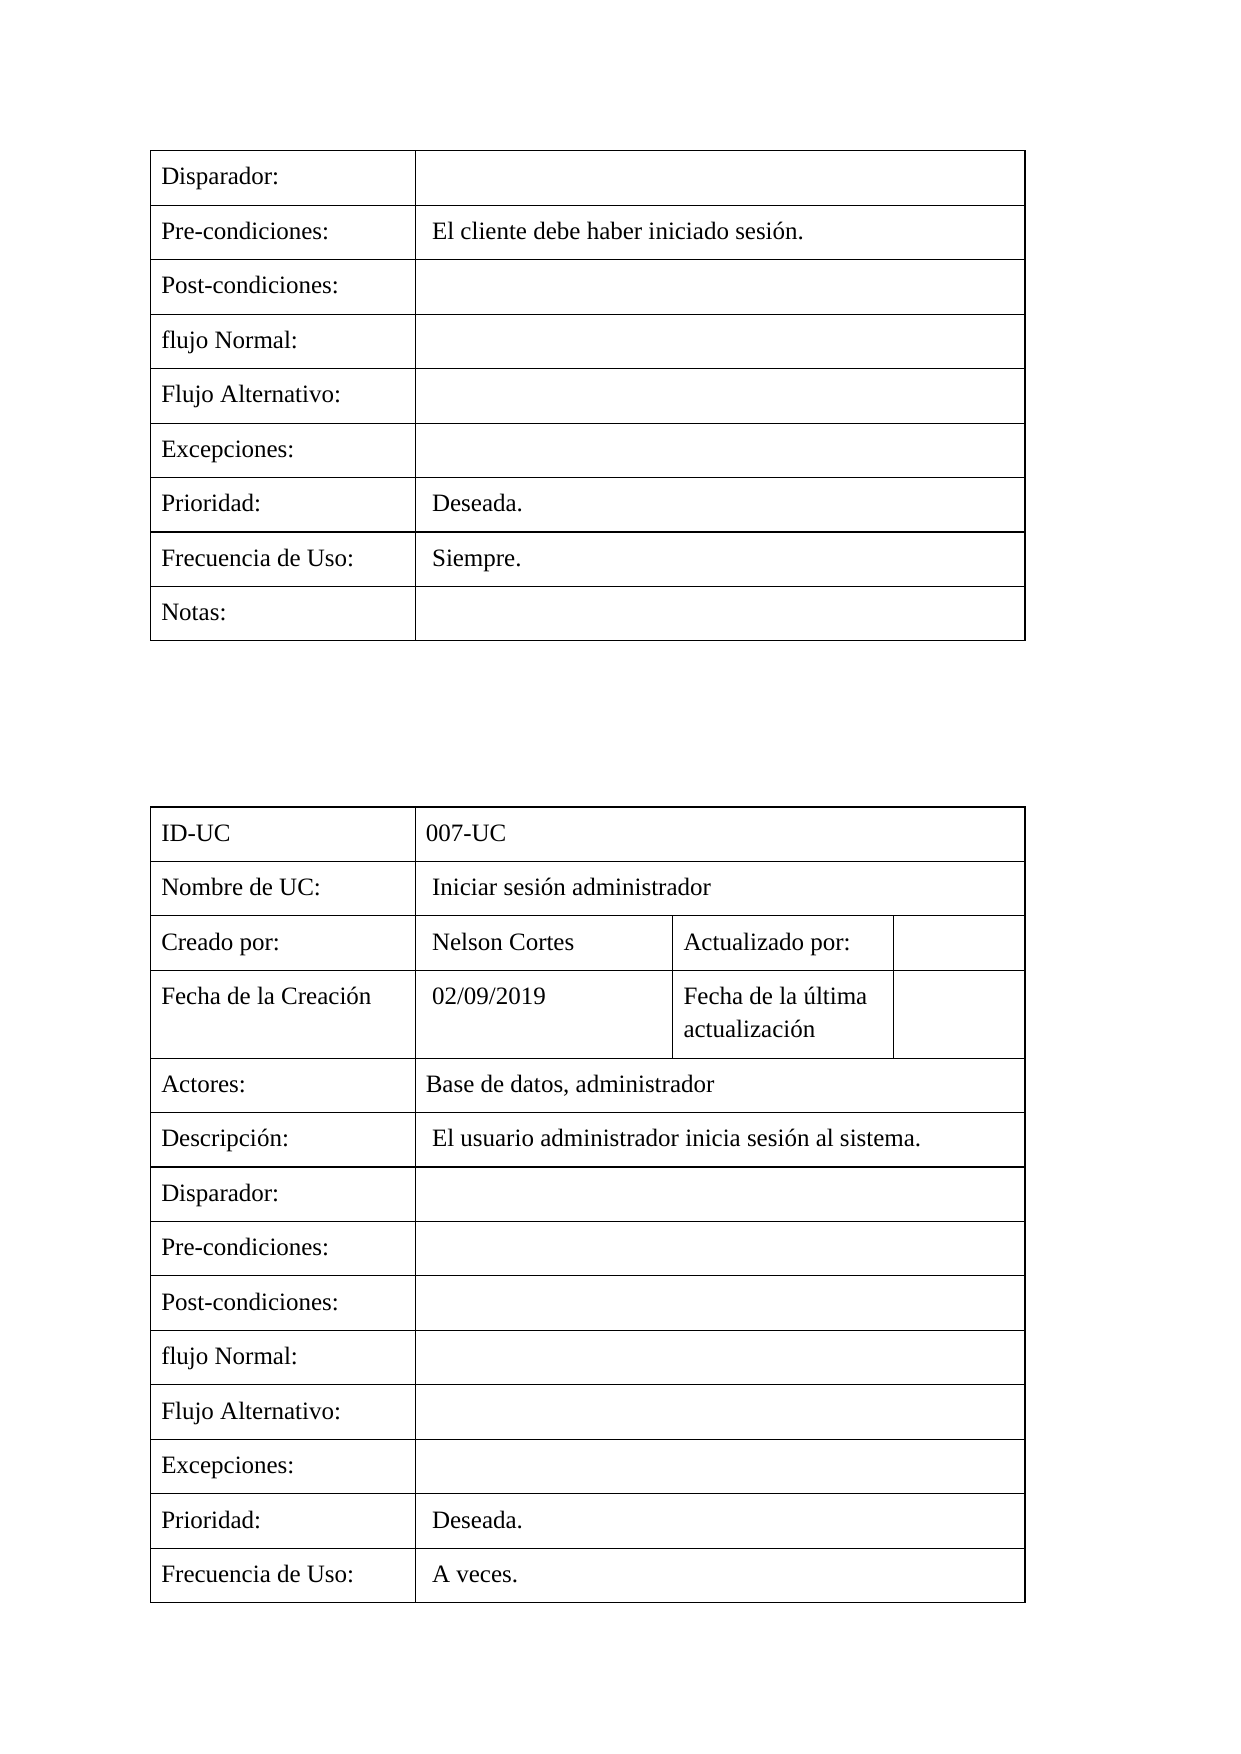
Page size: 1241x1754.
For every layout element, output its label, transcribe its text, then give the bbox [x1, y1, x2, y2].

table_cell Post-condiciones: [151, 260, 415, 313]
table_cell Fecha de la Creación [151, 971, 415, 1057]
table_cell Descripción: [151, 1113, 415, 1166]
table_cell A veces. [416, 1549, 1024, 1602]
table_cell [416, 1222, 1024, 1275]
table_cell Flujo Alternativo: [151, 369, 415, 422]
table_cell Excepciones: [151, 424, 415, 477]
table_cell El usuario administrador inicia sesión al sistema. [416, 1113, 1024, 1166]
table_cell [416, 315, 1024, 368]
table_cell [894, 916, 1024, 970]
table_cell Notas: [151, 587, 415, 640]
table_cell [416, 260, 1024, 313]
table_cell [416, 1440, 1024, 1493]
table_cell Actores: [151, 1059, 415, 1112]
table_cell Prioridad: [151, 1494, 415, 1548]
table_cell Disparador: [151, 1168, 415, 1221]
table_cell Fecha de la última actualización [673, 971, 893, 1057]
table_cell [416, 1168, 1024, 1221]
table_cell flujo Normal: [151, 1331, 415, 1384]
table_cell Flujo Alternativo: [151, 1385, 415, 1439]
table_cell Nelson Cortes [416, 916, 672, 970]
table_cell Post-condiciones: [151, 1276, 415, 1330]
table_cell Prioridad: [151, 478, 415, 531]
table_cell Deseada. [416, 1494, 1024, 1548]
table_cell Frecuencia de Uso: [151, 1549, 415, 1602]
table_cell [416, 587, 1024, 640]
table_cell [894, 971, 1024, 1057]
table_cell [416, 1276, 1024, 1330]
table_cell [416, 424, 1024, 477]
table_cell flujo Normal: [151, 315, 415, 368]
table_cell [416, 1385, 1024, 1439]
table_cell [416, 151, 1024, 204]
table_cell Pre-condiciones: [151, 206, 415, 259]
table_cell El cliente debe haber iniciado sesión. [416, 206, 1024, 259]
table_cell [416, 1331, 1024, 1384]
table_cell Deseada. [416, 478, 1024, 531]
table_header 007-UC [416, 808, 1024, 861]
table_cell Iniciar sesión administrador [416, 862, 1024, 915]
table_cell Base de datos, administrador [416, 1059, 1024, 1112]
table_cell Pre-condiciones: [151, 1222, 415, 1275]
table_cell Disparador: [151, 151, 415, 204]
table_cell Actualizado por: [673, 916, 893, 970]
table_cell Nombre de UC: [151, 862, 415, 915]
table_cell Excepciones: [151, 1440, 415, 1493]
table_cell 02/09/2019 [416, 971, 672, 1057]
table_cell Frecuencia de Uso: [151, 533, 415, 586]
table_cell Siempre. [416, 533, 1024, 586]
table_cell [416, 369, 1024, 422]
table_cell Creado por: [151, 916, 415, 970]
table_header ID-UC [151, 808, 415, 861]
